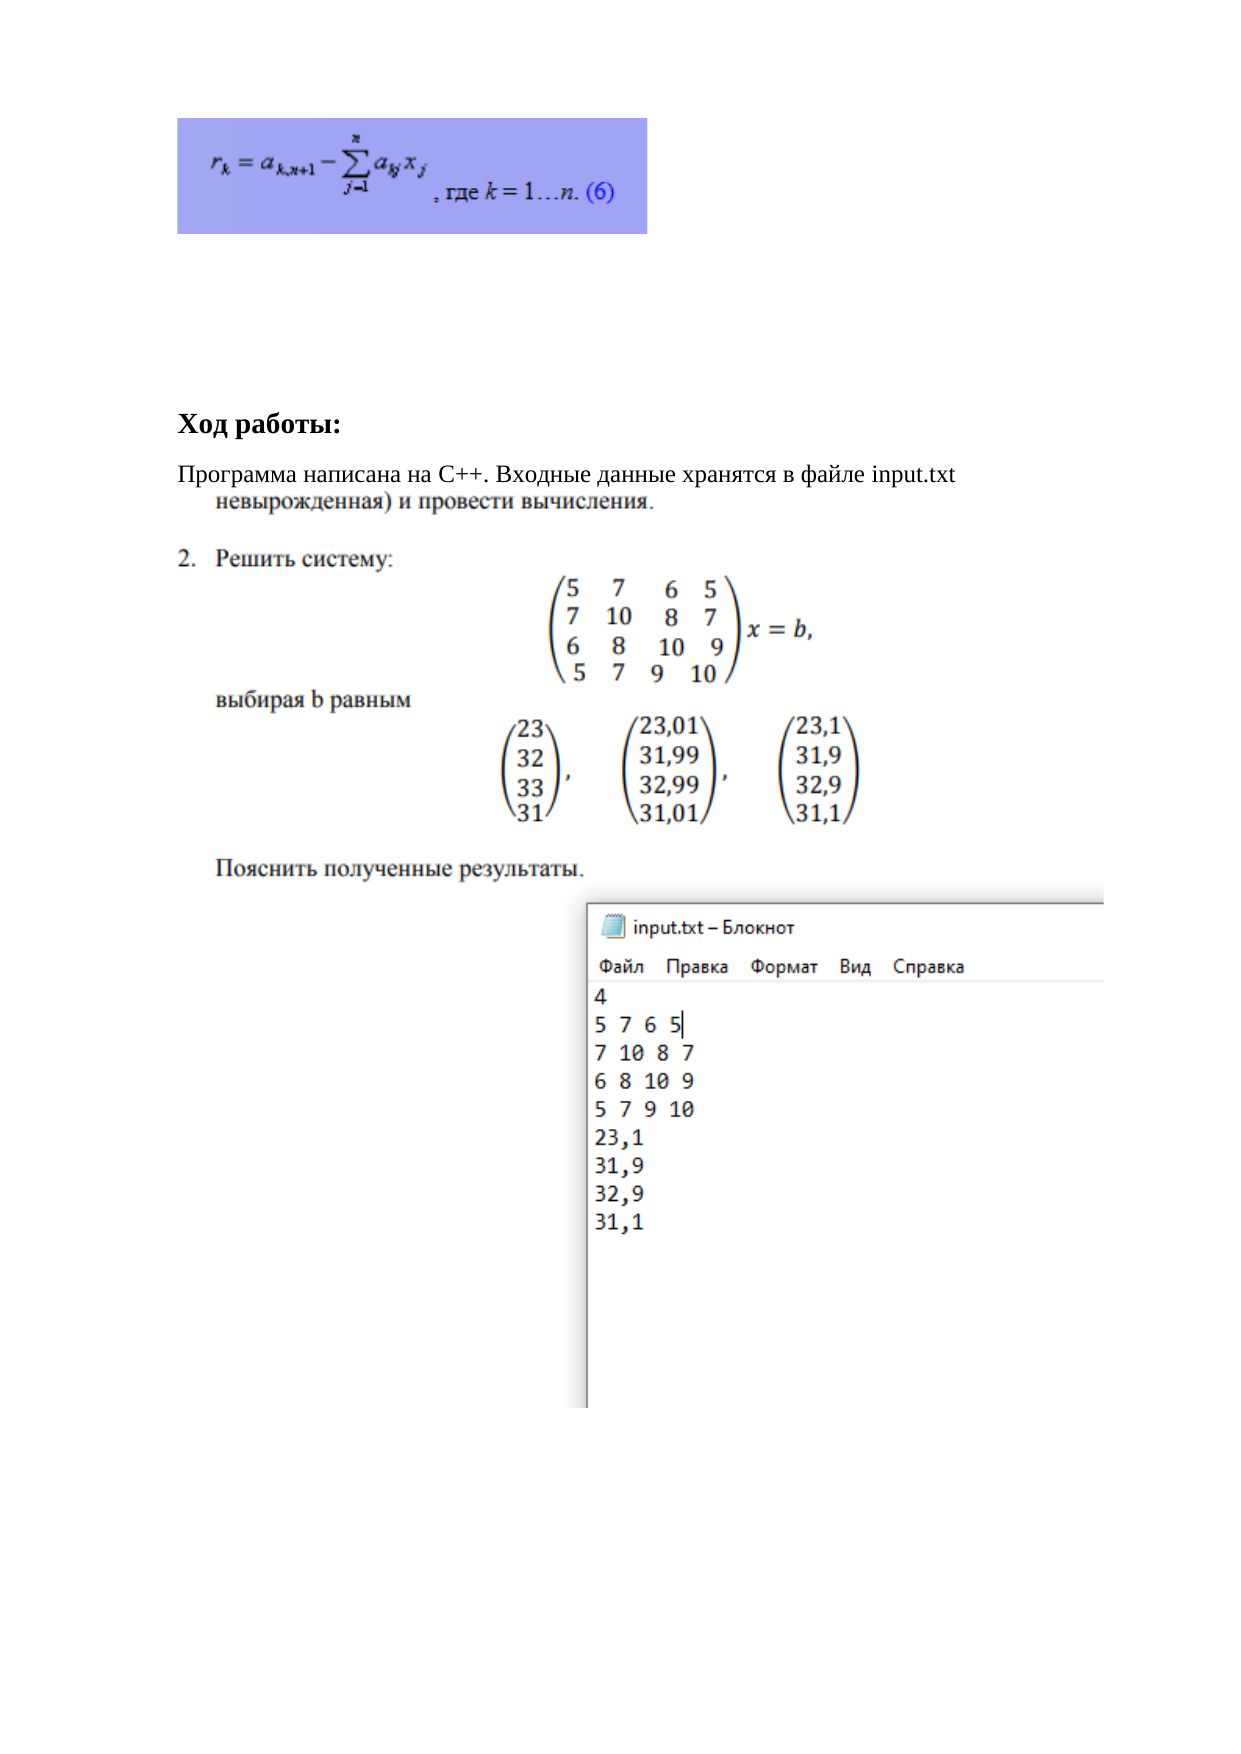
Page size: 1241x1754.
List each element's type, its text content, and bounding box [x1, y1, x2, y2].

picture [177, 118, 648, 234]
text Ход работы: [177, 406, 1152, 439]
picture [177, 490, 1104, 1408]
